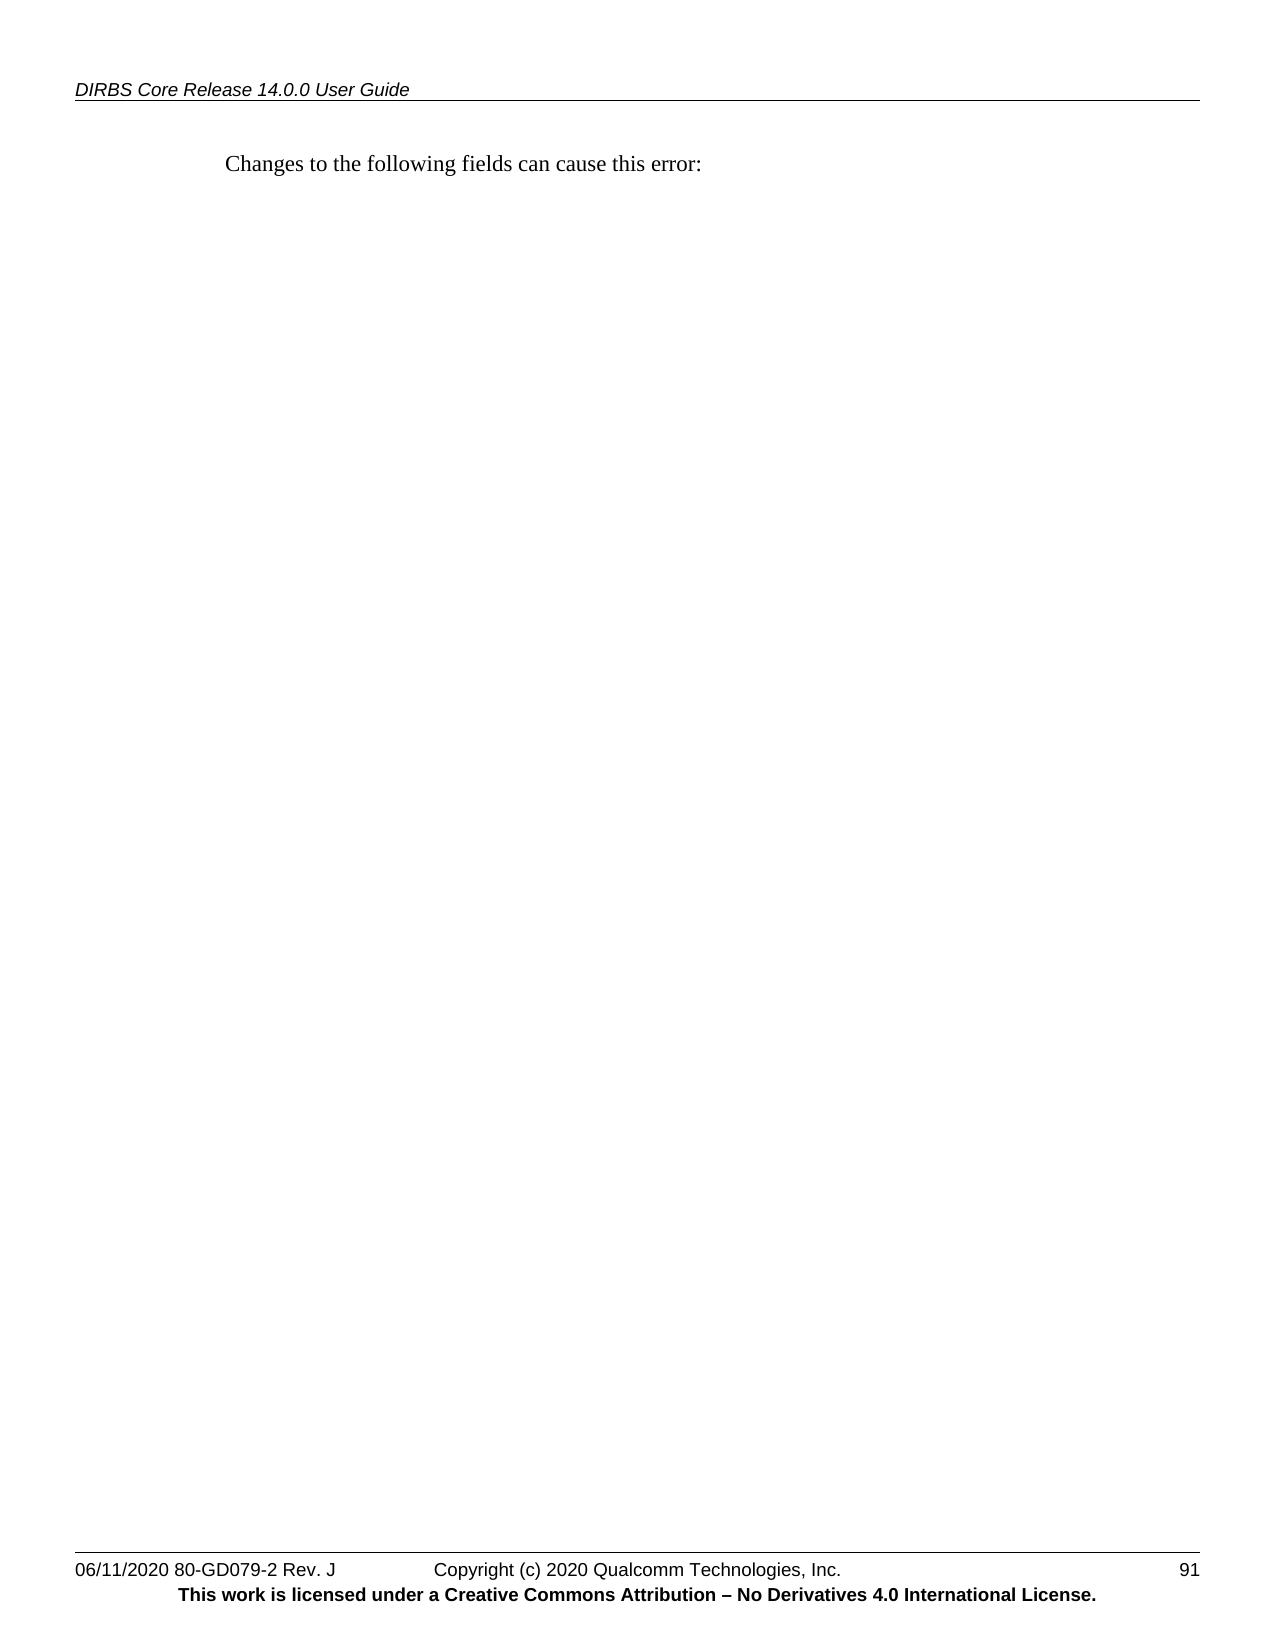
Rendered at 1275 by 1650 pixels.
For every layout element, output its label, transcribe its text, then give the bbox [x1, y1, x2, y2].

text Changes to the following fields can cause this error: [150, 150, 1125, 176]
